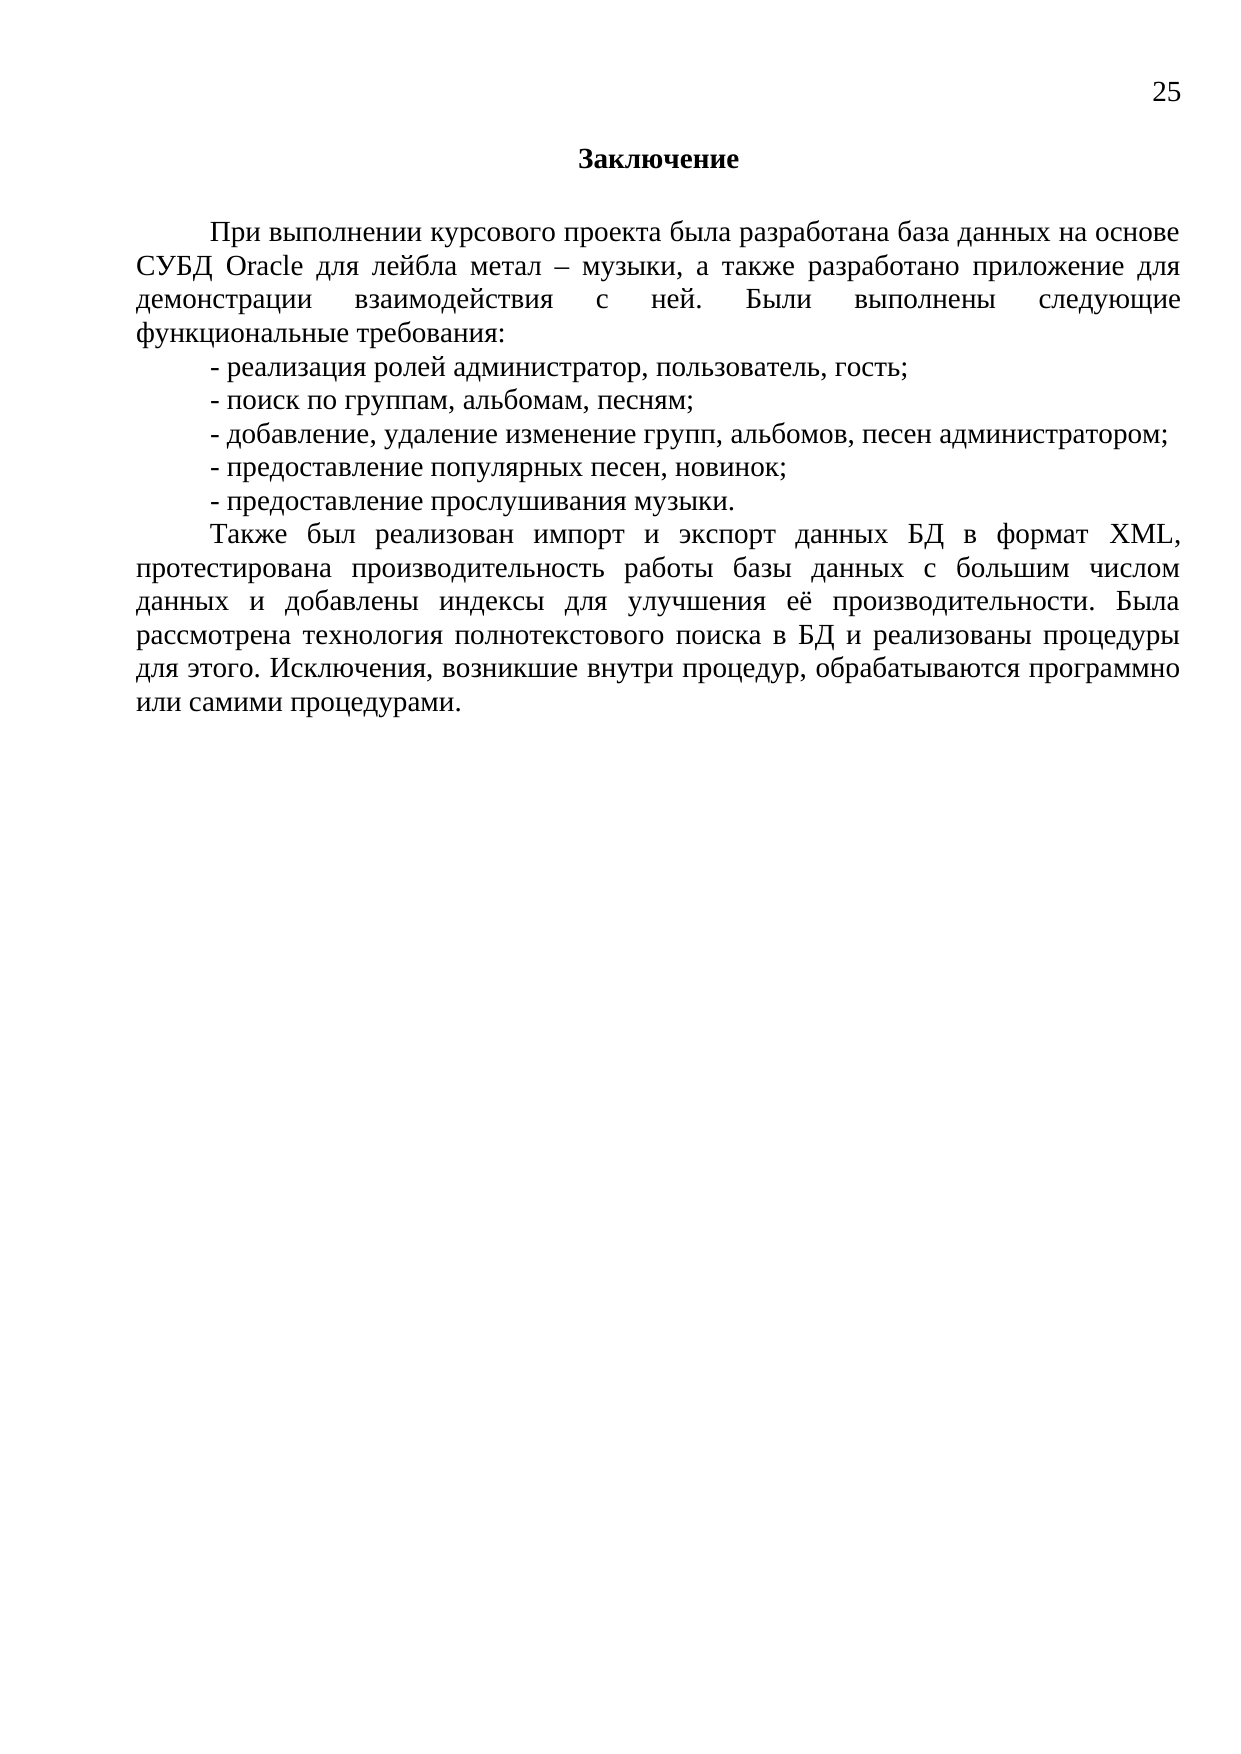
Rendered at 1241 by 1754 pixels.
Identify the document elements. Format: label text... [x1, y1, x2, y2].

list предоставление прослушивания музыки. [136, 483, 1181, 516]
text Также был реализован импорт и экспорт данных БД в формат XML, протестирована производительность работы базы данных с большим числом данных и добавлены индексы для улучшения её производительности. Была рассмотрена технология полнотекстового поиска в БД и реализованы процедуры для этого. Исключения, возникшие внутри процедур, обрабатываются программно или самими процедурами. [136, 516, 1181, 718]
list добавление, удаление изменение групп, альбомов, песен администратором; [136, 416, 1181, 449]
list поиск по группам, альбомам, песням; [136, 382, 1181, 416]
subtitle Заключение [136, 141, 1181, 174]
list реализация ролей администратор, пользователь, гость; [136, 349, 1181, 382]
text При выполнении курсового проекта была разработана база данных на основе СУБД Oracle для лейбла метал – музыки, а также разработано приложение для демонстрации взаимодействия с ней. Были выполнены следующие функциональные требования: [136, 214, 1181, 349]
list предоставление популярных песен, новинок; [136, 449, 1181, 483]
